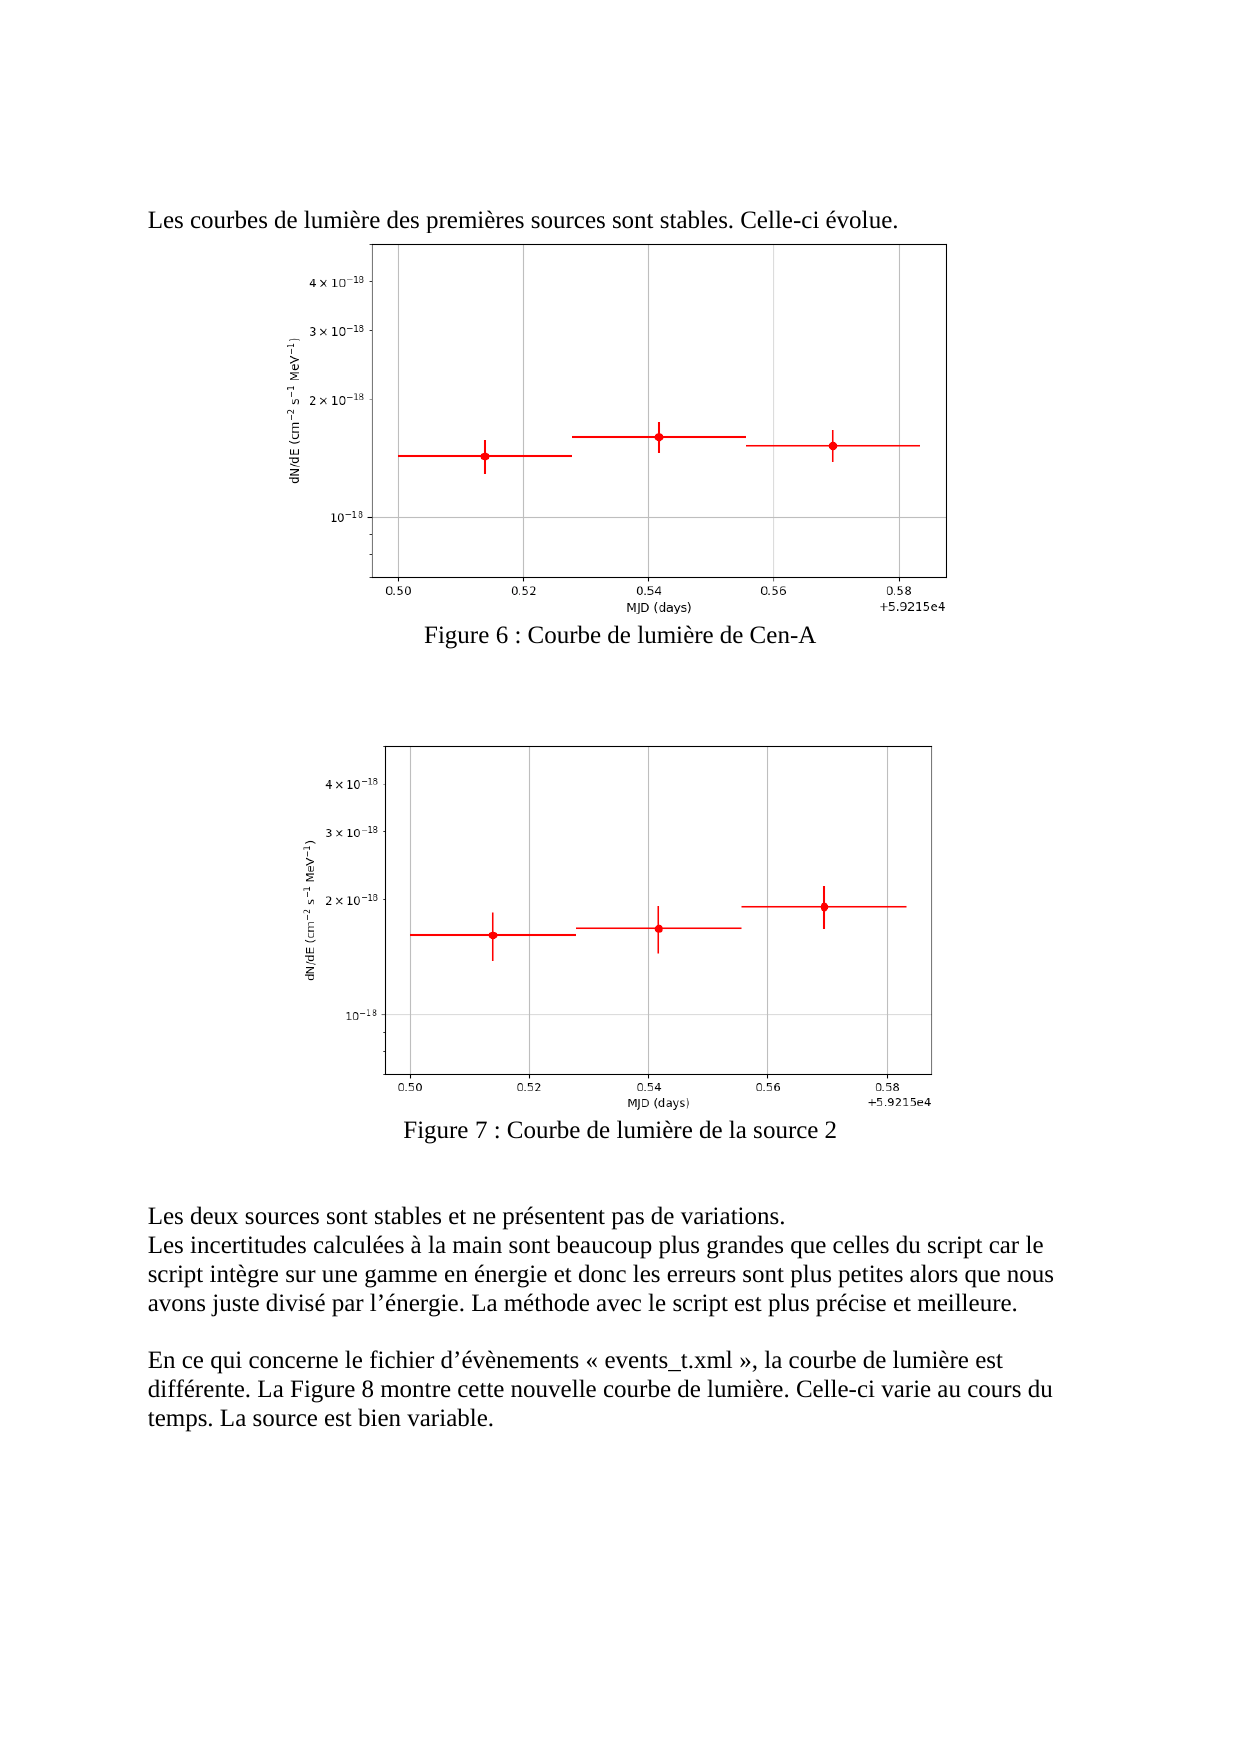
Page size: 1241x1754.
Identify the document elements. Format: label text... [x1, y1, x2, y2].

text Figure 7 : Courbe de lumière de la source 2 [148, 1115, 1093, 1144]
text Les courbes de lumière des premières sources sont stables. Celle-ci évolue. [148, 205, 1093, 234]
text Les incertitudes calculées à la main sont beaucoup plus grandes que celles du script car le script intègre sur une gamme en énergie et donc les erreurs sont plus petites alors que nous avons juste divisé par l’énergie. La méthode avec le script est plus précise et meilleure. [148, 1230, 1093, 1316]
text Les deux sources sont stables et ne présentent pas de variations. [148, 1201, 1093, 1230]
picture [299, 734, 941, 1116]
picture [279, 233, 961, 620]
text En ce qui concerne le fichier d’évènements « events_t.xml », la courbe de lumière est différente. La Figure 8 montre cette nouvelle courbe de lumière. Celle-ci varie au cours du temps. La source est bien variable. [148, 1345, 1093, 1431]
text Figure 6 : Courbe de lumière de Cen-A [148, 620, 1093, 648]
